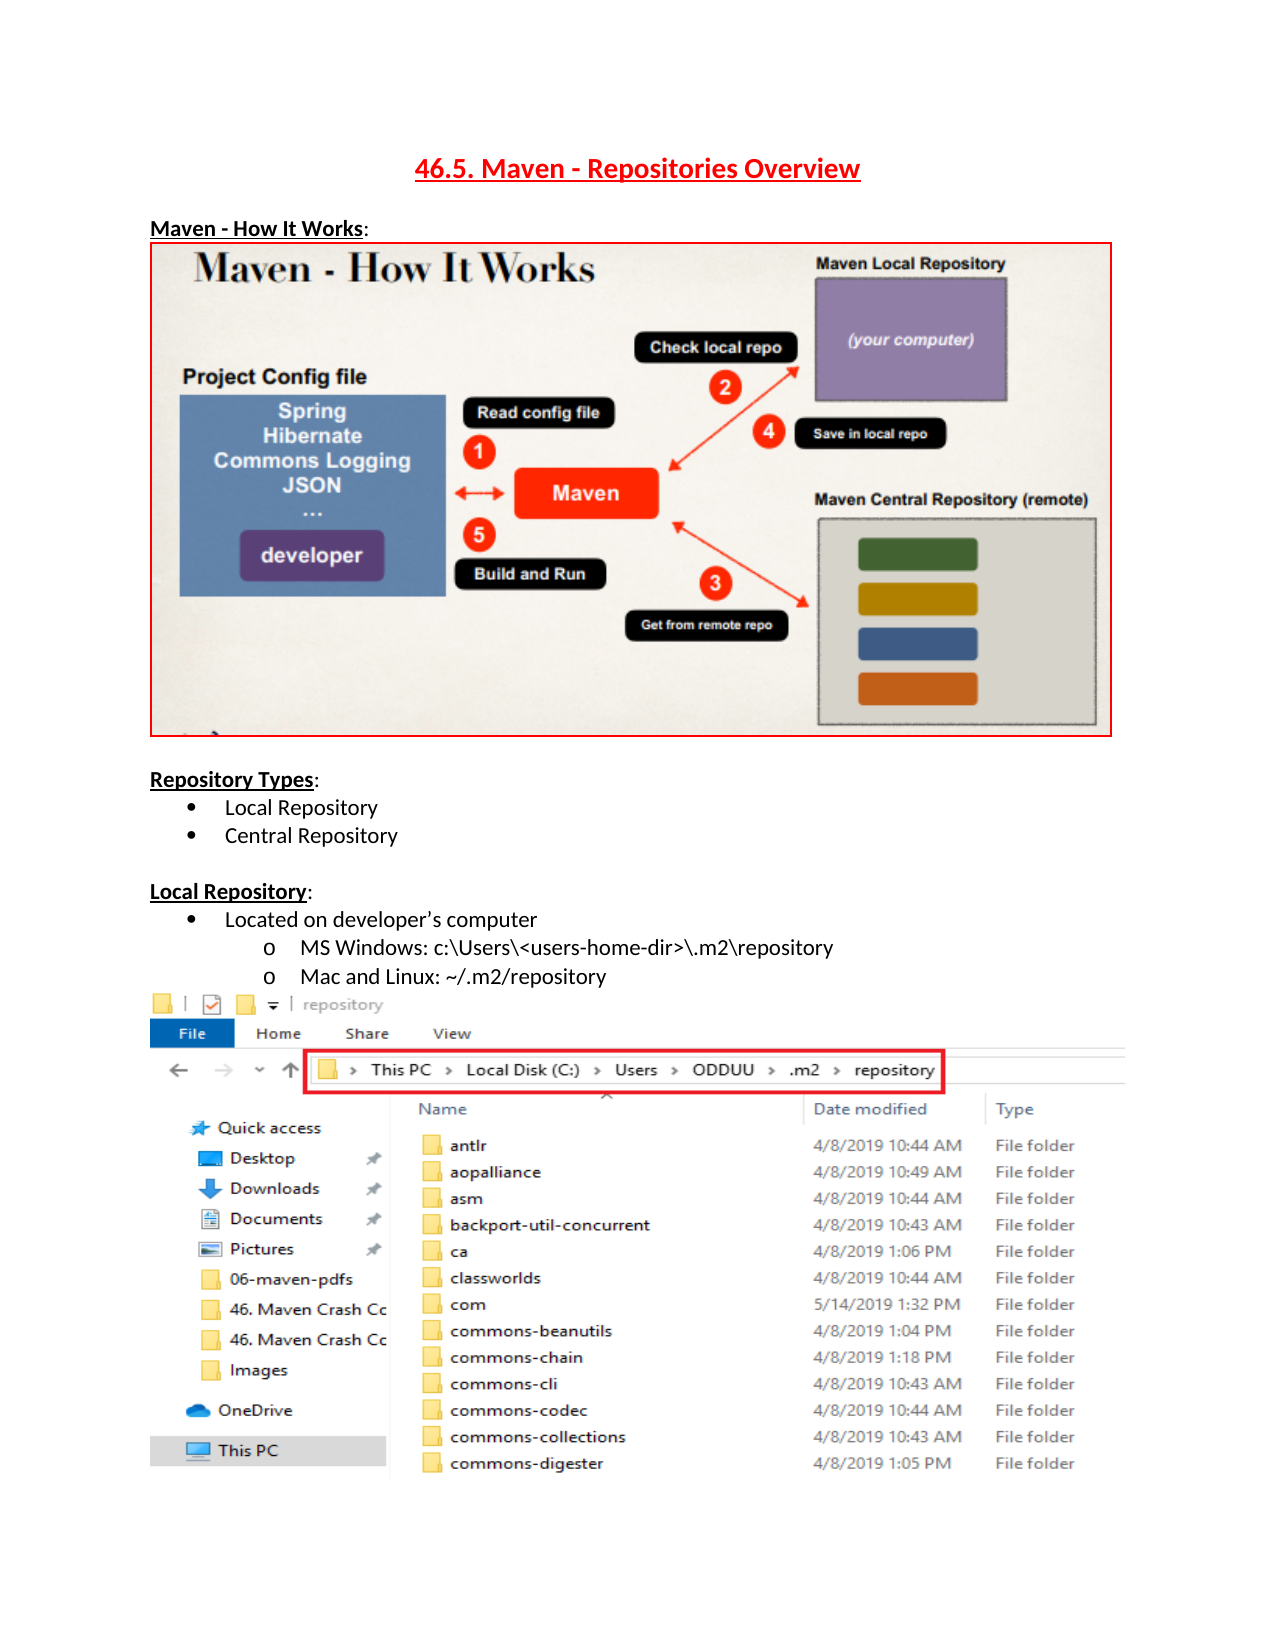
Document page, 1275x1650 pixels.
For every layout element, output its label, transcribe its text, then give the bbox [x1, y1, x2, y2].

picture [152, 244, 1110, 735]
picture [150, 991, 1125, 1479]
list Central Repository [187, 821, 1125, 849]
text Repository Types: [150, 765, 1125, 793]
text Local Repository: [150, 877, 1125, 905]
text Maven - How It Works: [150, 214, 1125, 242]
text 46.5. Maven - Repositories Overview [150, 150, 1125, 186]
list Mac and Linux: ~/.m2/repository [262, 962, 1125, 991]
list Located on developer’s computer [187, 905, 1125, 933]
list Local Repository [187, 793, 1125, 821]
list MS Windows: c:\Users\<users-home-dir>\.m2\repository [262, 933, 1125, 962]
